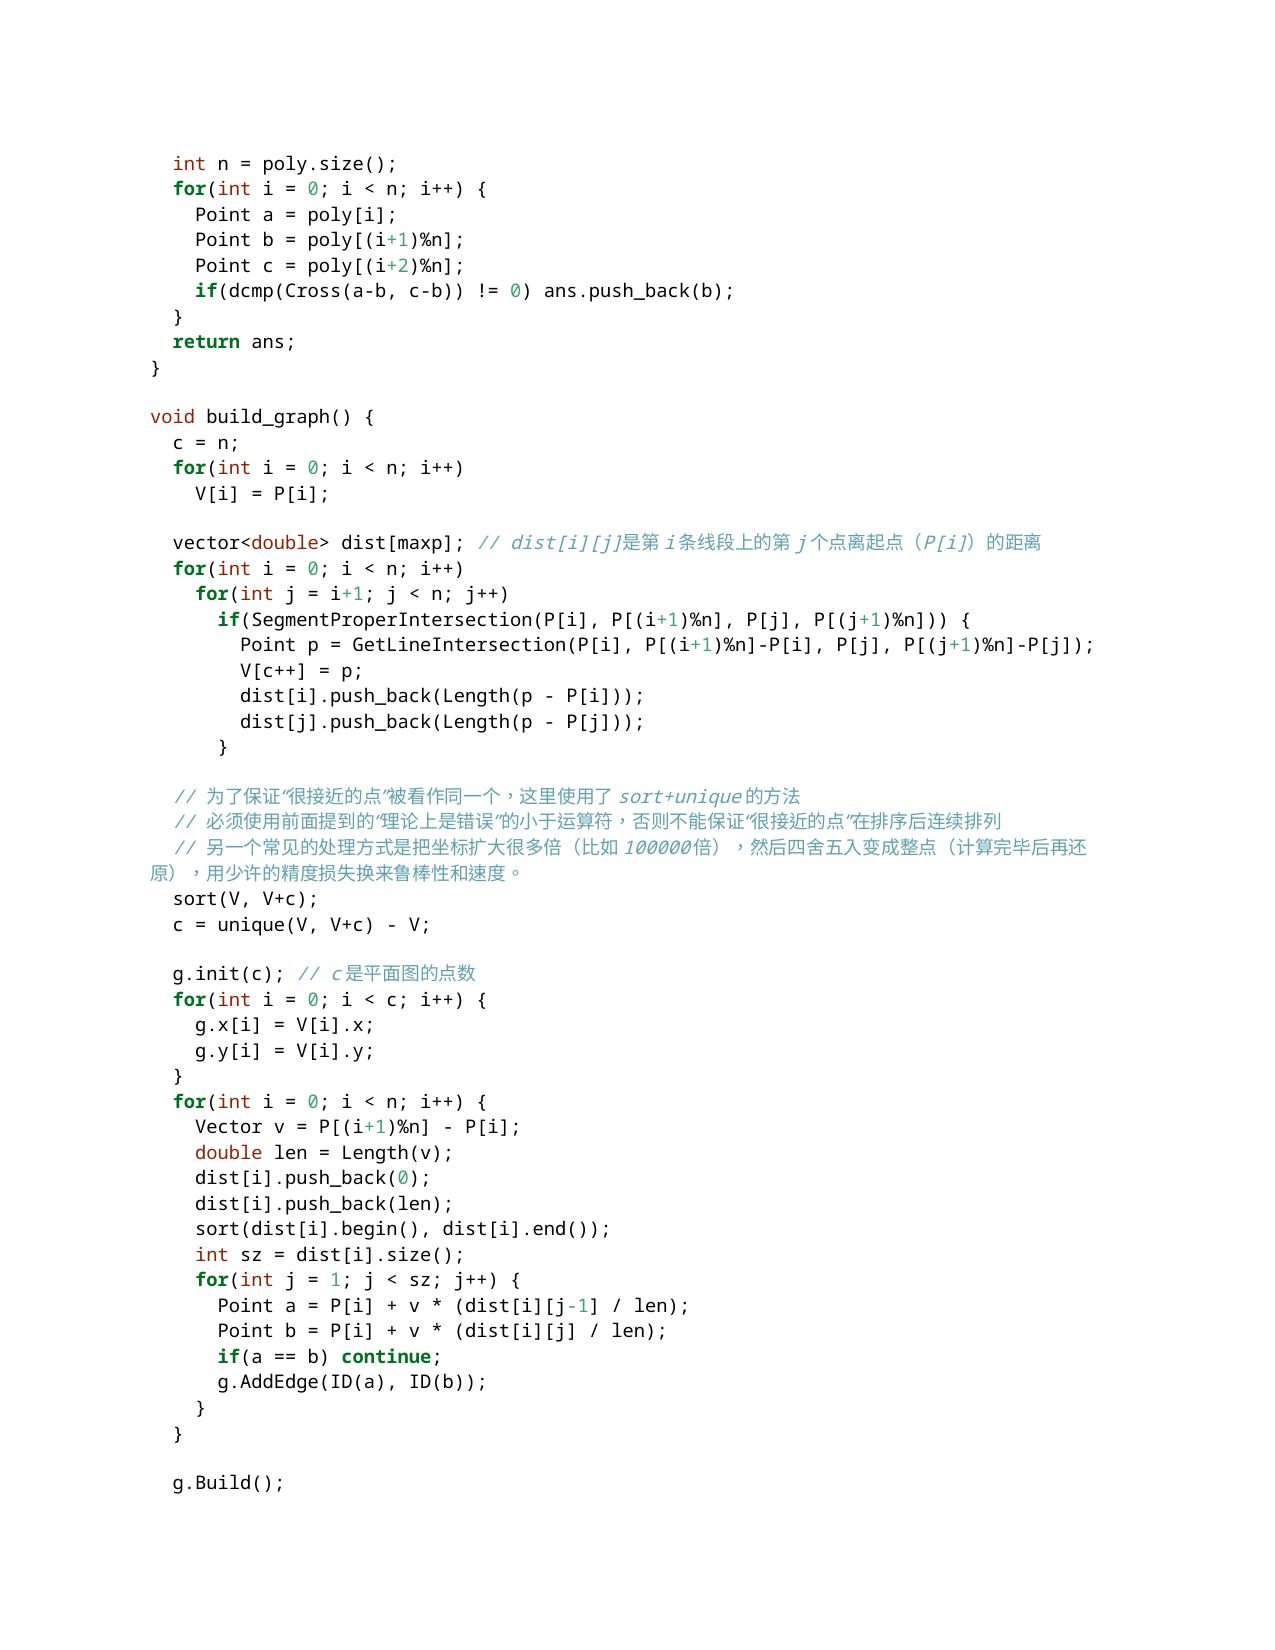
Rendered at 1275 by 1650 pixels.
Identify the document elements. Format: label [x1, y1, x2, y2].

text [150, 150, 1125, 1495]
